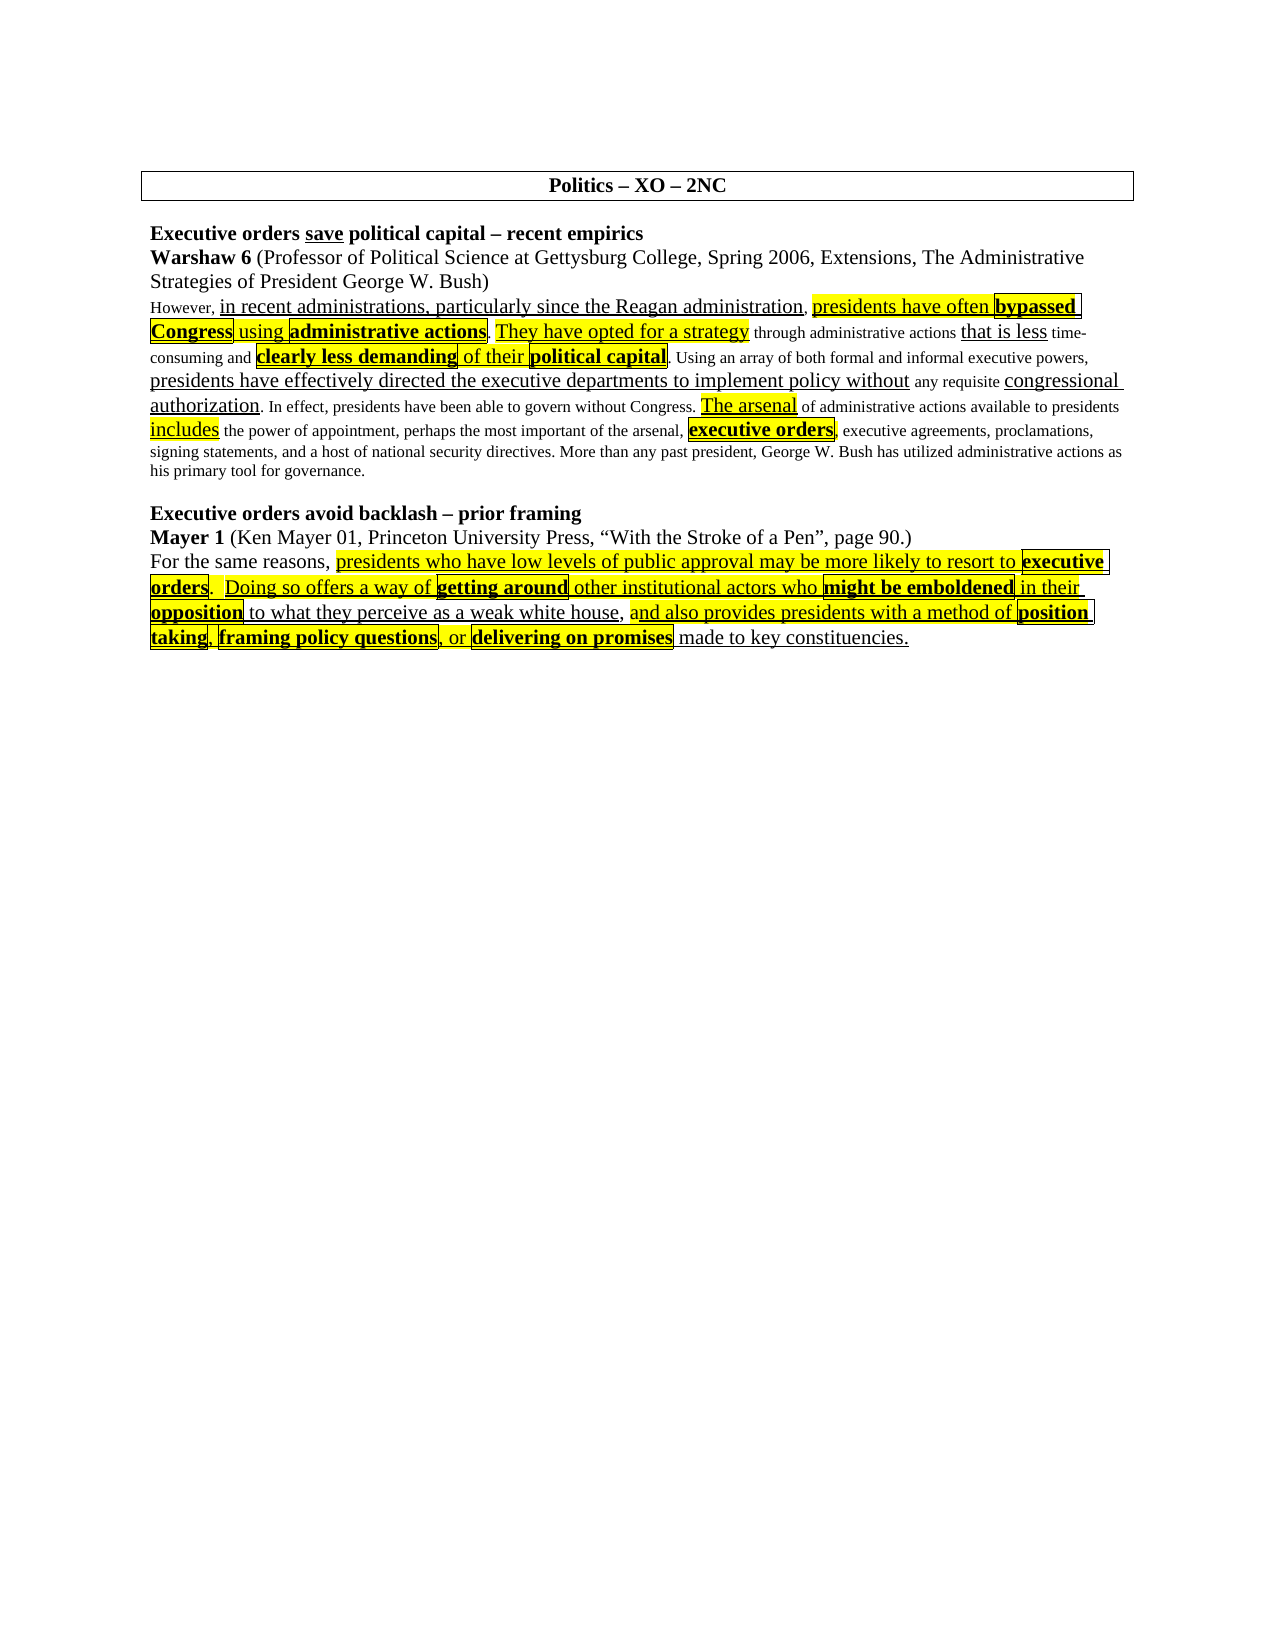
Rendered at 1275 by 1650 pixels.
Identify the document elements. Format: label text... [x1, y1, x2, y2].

text For the same reasons, presidents who have low levels of public approval may be more likely to resort to executive orders. Doing so offers a way of getting around other institutional actors who might be emboldened in their opposition to what they perceive as a weak white house, and also provides presidents with a method of position taking, framing policy questions, or delivering on promises made to key constituencies. [674, 549, 1125, 649]
subtitle Executive orders avoid backlash – prior framing [150, 501, 1125, 525]
text Warshaw 6 (Professor of Political Science at Gettysburg College, Spring 2006, Extensions, The Administrative Strategies of President George W. Bush) [150, 245, 1125, 293]
subtitle Politics – XO – 2NC [142, 172, 1133, 200]
subtitle Executive orders save political capital – recent empirics [150, 221, 1125, 245]
text Mayer 1 (Ken Mayer 01, Princeton University Press, “With the Stroke of a Pen”, page 90.) [150, 525, 1125, 549]
text For the same reasons, presidents who have low levels of public approval may be more likely to resort to executive orders. Doing so offers a way of getting around other institutional actors who might be emboldened in their opposition to what they perceive as a weak white house, and also provides presidents with a method of position taking, framing policy questions, or delivering on promises made to key constituencies. [150, 549, 1021, 595]
text However, in recent administrations, particularly since the Reagan administration, presidents have often bypassed Congress using administrative actions. They have opted for a strategy through administrative actions that is less time-consuming and clearly less demanding of their political capital. Using an array of both formal and informal executive powers, presidents have effectively directed the executive departments to implement policy without any requisite congressional authorization. In effect, presidents have been able to govern without Congress. The arsenal of administrative actions available to presidents includes the power of appointment, perhaps the most important of the arsenal, executive orders, executive agreements, proclamations, signing statements, and a host of national security directives. More than any past president, George W. Bush has utilized administrative actions as his primary tool for governance. [150, 293, 1125, 480]
